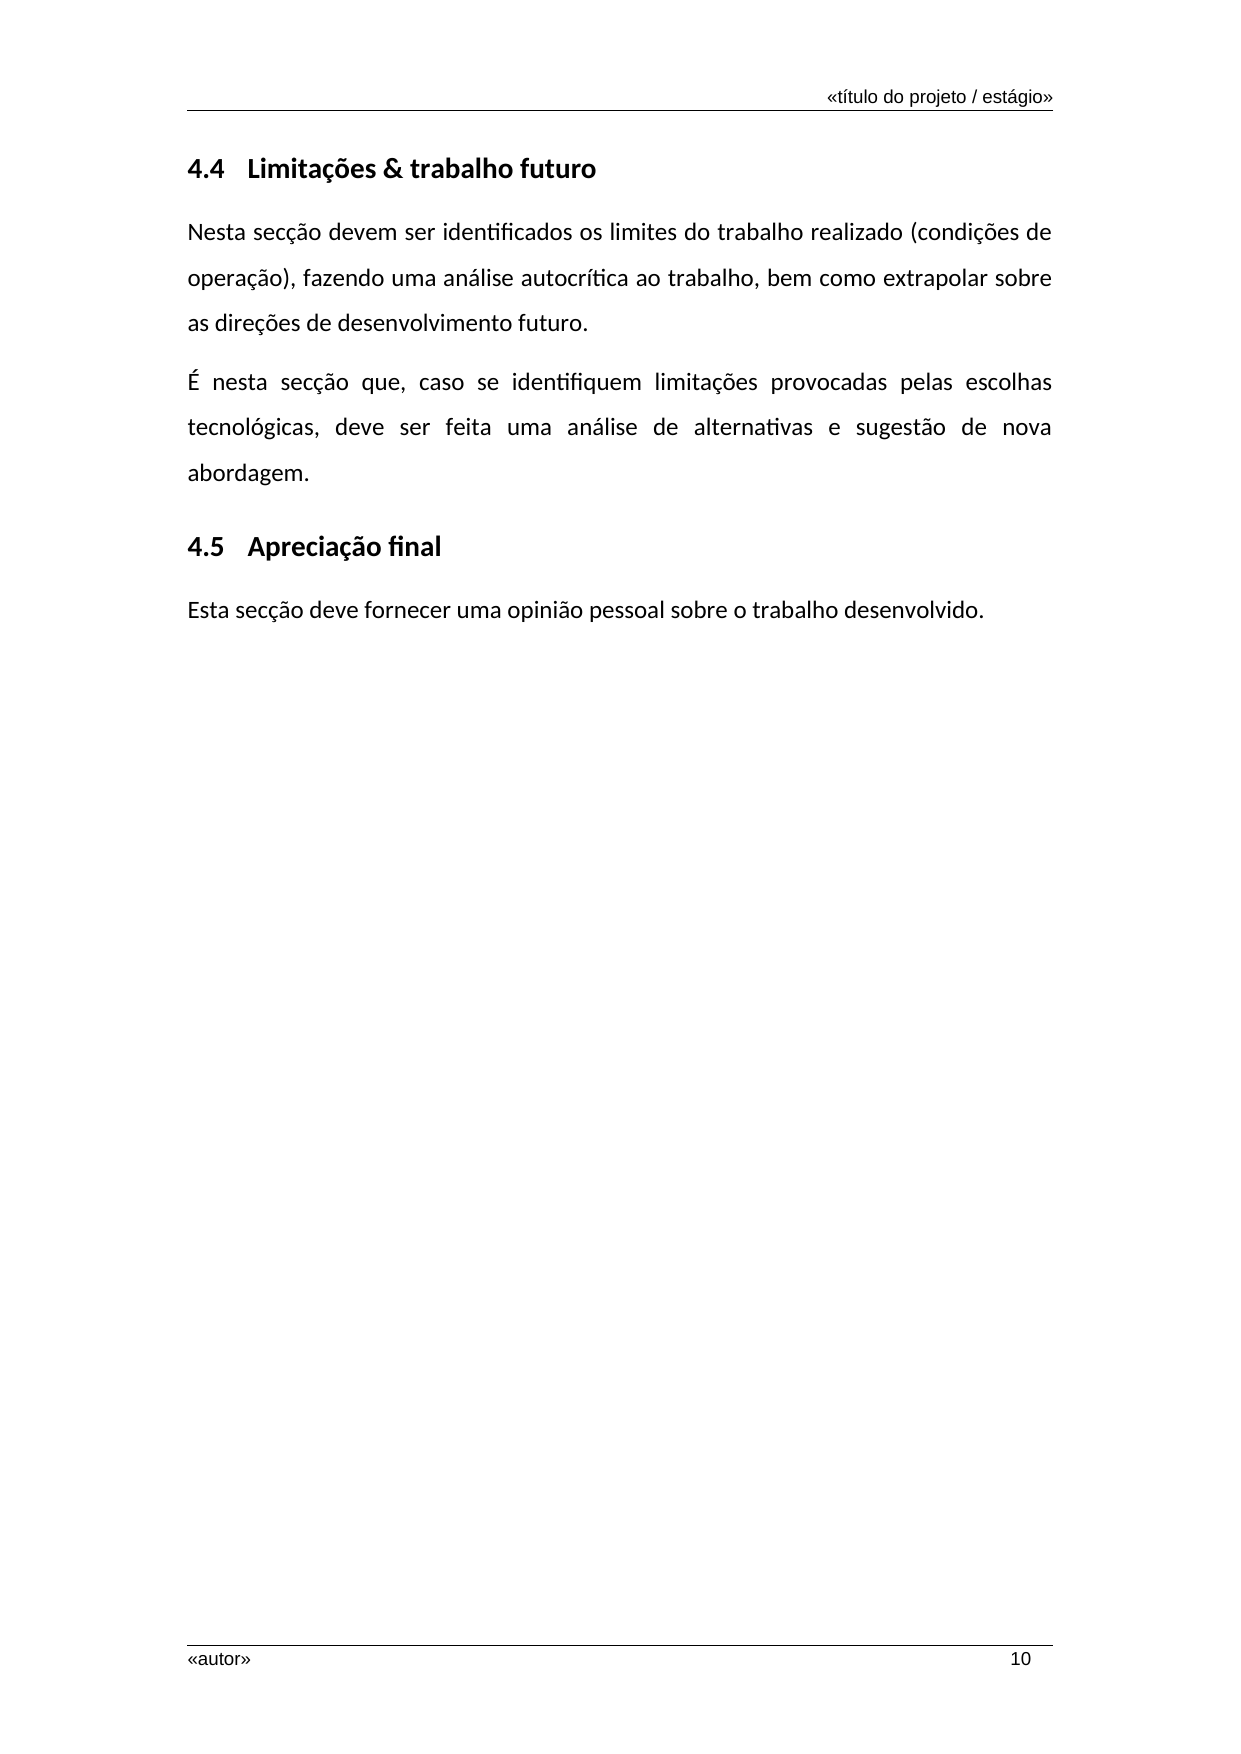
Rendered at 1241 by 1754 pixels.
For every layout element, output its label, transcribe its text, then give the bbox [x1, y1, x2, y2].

subtitle Apreciação final [187, 528, 1053, 563]
text Esta secção deve fornecer uma opinião pessoal sobre o trabalho desenvolvido. [187, 594, 1053, 624]
text É nesta secção que, caso se identifiquem limitações provocadas pelas escolhas tecnológicas, deve ser feita uma análise de alternativas e sugestão de nova abordagem. [187, 366, 1053, 488]
text Nesta secção devem ser identificados os limites do trabalho realizado (condições de operação), fazendo uma análise autocrítica ao trabalho, bem como extrapolar sobre as direções de desenvolvimento futuro. [187, 216, 1053, 338]
subtitle Limitações & trabalho futuro [187, 150, 1053, 186]
